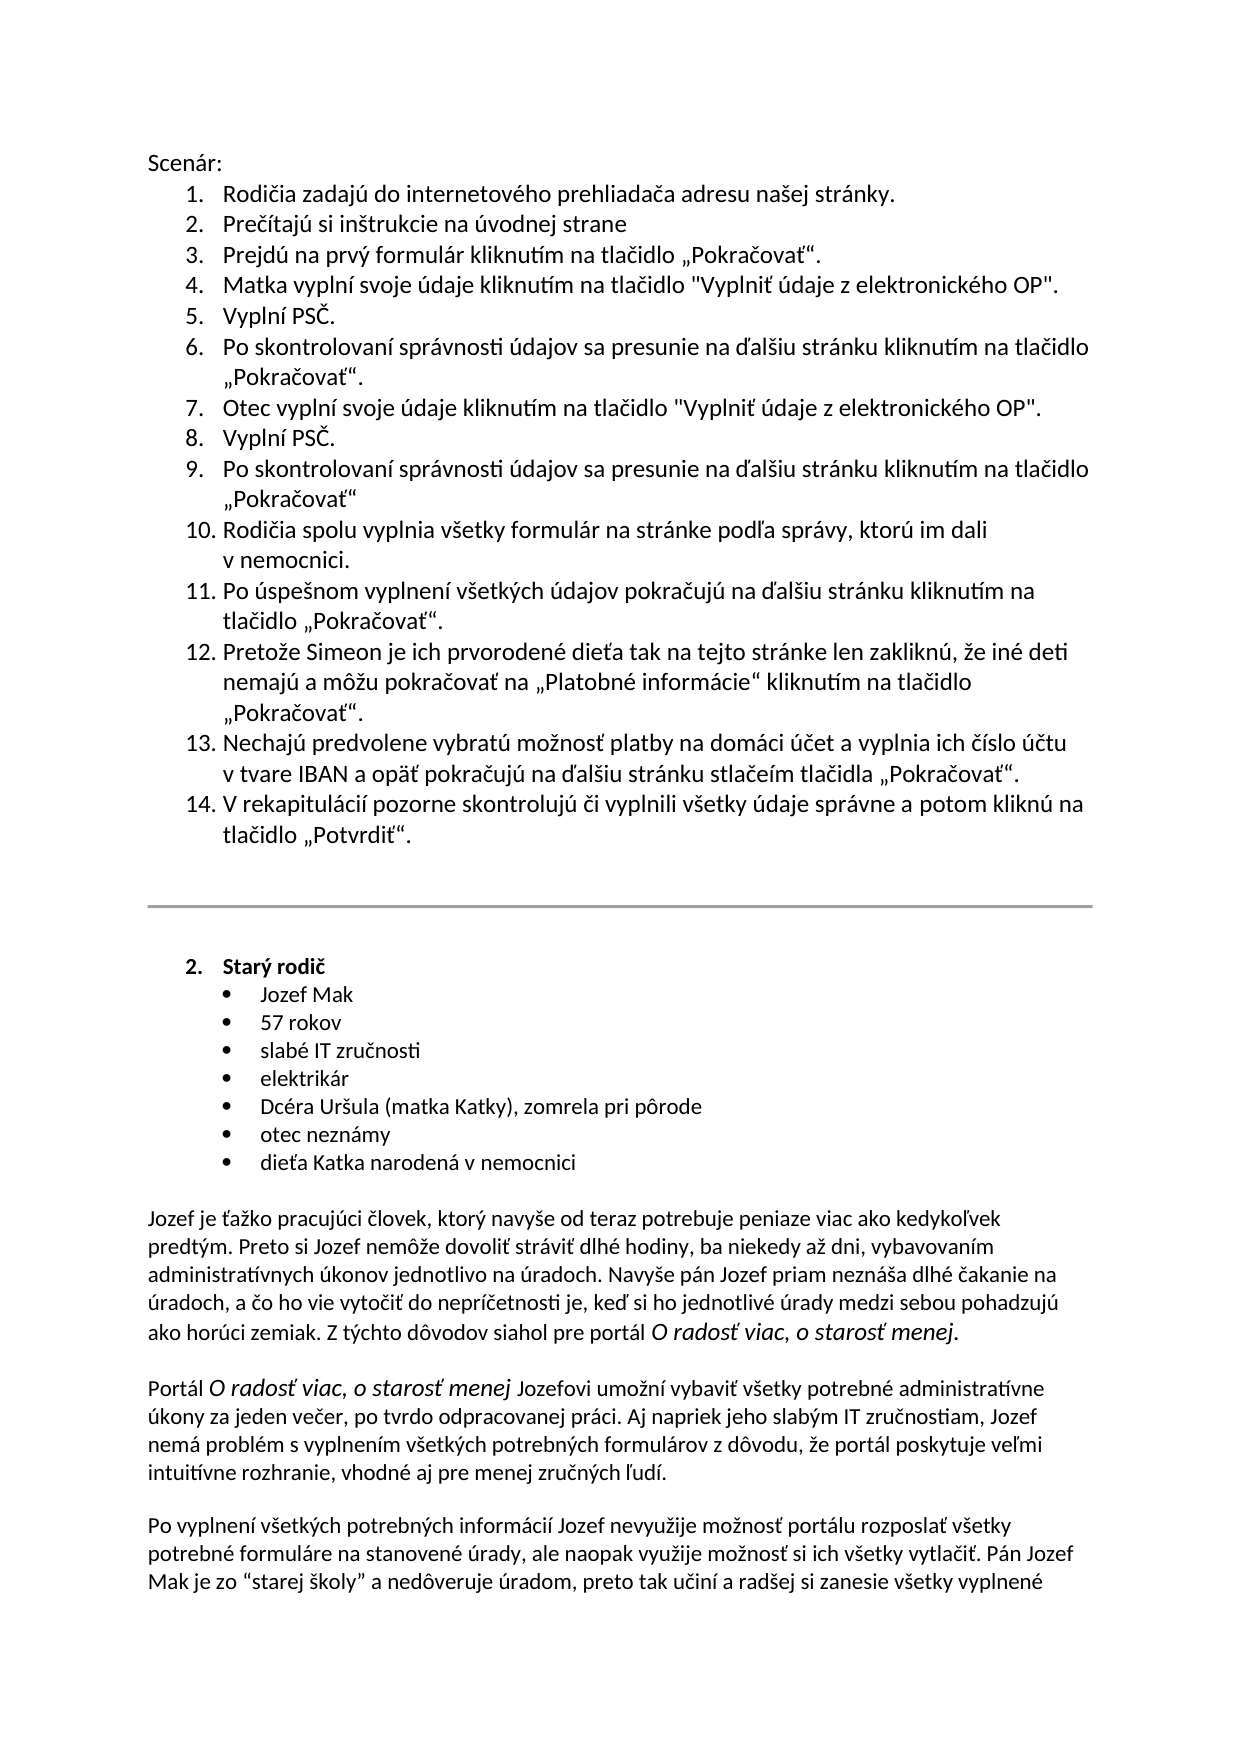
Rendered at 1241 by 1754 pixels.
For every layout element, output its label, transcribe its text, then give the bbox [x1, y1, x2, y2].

list Vyplní PSČ. [185, 422, 1093, 453]
list Matka vyplní svoje údaje kliknutím na tlačidlo "Vyplniť údaje z elektronického OP". [185, 270, 1093, 300]
list elektrikár [223, 1064, 1093, 1092]
list Po úspešnom vyplnení všetkých údajov pokračujú na ďalšiu stránku kliknutím na tlačidlo „Pokračovať“. [185, 575, 1093, 636]
list Starý rodič [185, 952, 1093, 980]
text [148, 1511, 1093, 1595]
list otec neznámy [223, 1120, 1093, 1148]
list V rekapitulácií pozorne skontrolujú či vyplnili všetky údaje správne a potom kliknú na tlačidlo „Potvrdiť“. [185, 788, 1093, 849]
list Dcéra Uršula (matka Katky), zomrela pri pôrode [223, 1092, 1093, 1120]
list Prečítajú si inštrukcie na úvodnej strane [185, 209, 1093, 239]
text Jozef je ťažko pracujúci človek, ktorý navyše od teraz potrebuje peniaze viac ako kedykoľvek predtým. Preto si Jozef nemôže dovoliť stráviť dlhé hodiny, ba niekedy až dni, vybavovaním administratívnych úkonov jednotlivo na úradoch. Navyše pán Jozef priam neznáša dlhé čakanie na úradoch, a čo ho vie vytočiť do nepríčetnosti je, keď si ho jednotlivé úrady medzi sebou pohadzujú ako horúci zemiak. Z týchto dôvodov siahol pre portál O radosť viac, o starosť menej. [148, 1204, 1093, 1347]
list Rodičia zadajú do internetového prehliadača adresu našej stránky. [185, 178, 1093, 209]
text Scenár: [148, 148, 1093, 178]
list Prejdú na prvý formulár kliknutím na tlačidlo „Pokračovať“. [185, 239, 1093, 270]
list 57 rokov [223, 1008, 1093, 1036]
text Portál O radosť viac, o starosť menej Jozefovi umožní vybaviť všetky potrebné administratívne úkony za jeden večer, po tvrdo odpracovanej práci. Aj napriek jeho slabým IT zručnostiam, Jozef nemá problém s vyplnením všetkých potrebných formulárov z dôvodu, že portál poskytuje veľmi intuitívne rozhranie, vhodné aj pre menej zručných ľudí. [148, 1372, 1093, 1486]
list Po skontrolovaní správnosti údajov sa presunie na ďalšiu stránku kliknutím na tlačidlo „Pokračovať“ [185, 453, 1093, 514]
list Rodičia spolu vyplnia všetky formulár na stránke podľa správy, ktorú im dali v nemocnici. [185, 514, 1093, 575]
list Jozef Mak [223, 980, 1093, 1008]
list dieťa Katka narodená v nemocnici [223, 1148, 1093, 1176]
list Vyplní PSČ. [185, 300, 1093, 331]
list Po skontrolovaní správnosti údajov sa presunie na ďalšiu stránku kliknutím na tlačidlo „Pokračovať“. [185, 331, 1093, 392]
list Nechajú predvolene vybratú možnosť platby na domáci účet a vyplnia ich číslo účtu v tvare IBAN a opäť pokračujú na ďalšiu stránku stlačeím tlačidla „Pokračovať“. [185, 727, 1093, 788]
list slabé IT zručnosti [223, 1036, 1093, 1064]
list Pretože Simeon je ich prvorodené dieťa tak na tejto stránke len zakliknú, že iné deti nemajú a môžu pokračovať na „Platobné informácie“ kliknutím na tlačidlo „Pokračovať“. [185, 636, 1093, 727]
list Otec vyplní svoje údaje kliknutím na tlačidlo "Vyplniť údaje z elektronického OP". [185, 392, 1093, 422]
